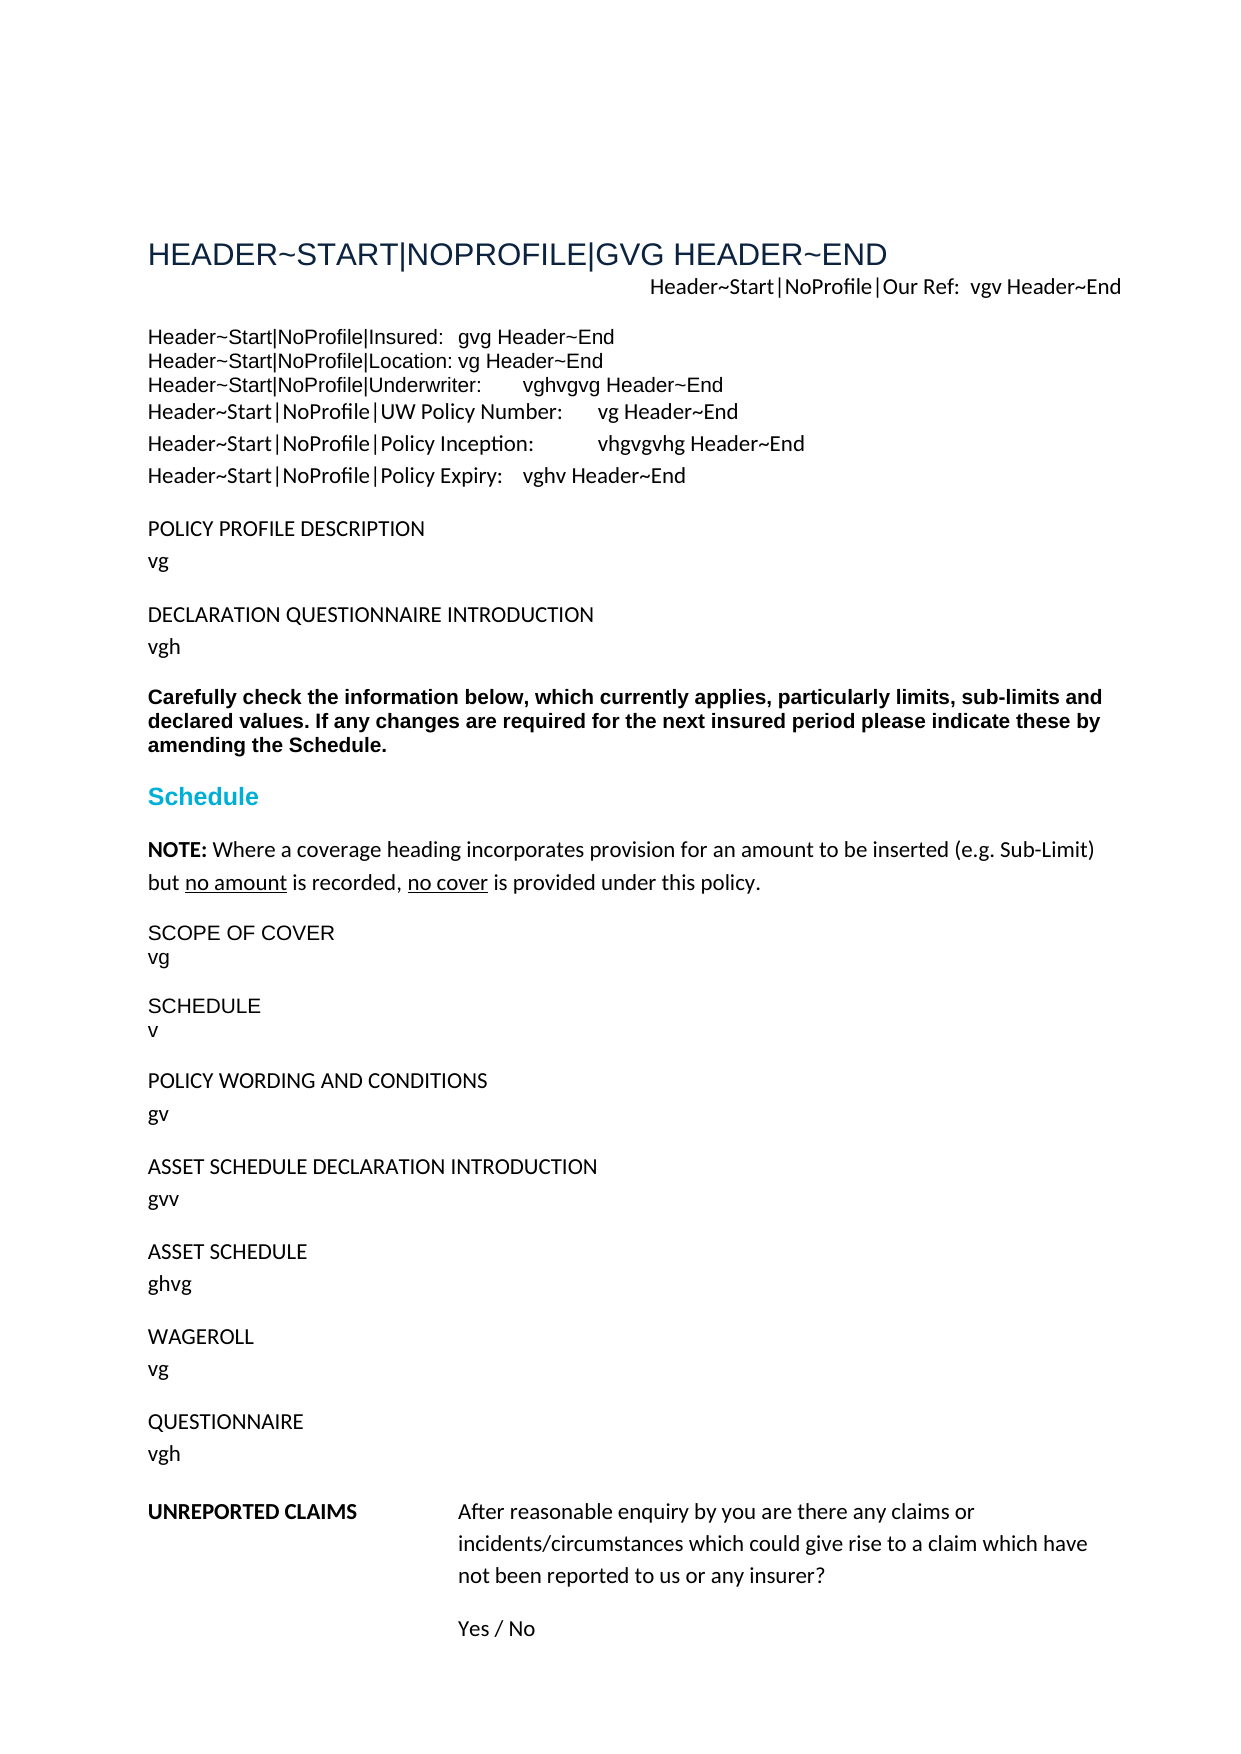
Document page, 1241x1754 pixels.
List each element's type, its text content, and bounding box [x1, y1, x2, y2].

text Header~Start|NoProfile|Our Ref: vgv Header~End [148, 272, 1122, 300]
text WAGEROLL vg [148, 1322, 1122, 1382]
text SCHEDULE v [148, 994, 1122, 1042]
text SCOPE OF COVER vg [148, 921, 1122, 969]
text UNREPORTED CLAIMS After reasonable enquiry by you are there any claims or incidents/circumstances which could give rise to a claim which have not been reported to us or any insurer? [148, 1497, 1122, 1589]
text QUESTIONNAIRE vgh [148, 1407, 1122, 1468]
text Header~Start|NoProfile|Underwriter: vghvgvg Header~End [148, 373, 1122, 397]
text Header~Start|NoProfile|UW Policy Number: vg Header~End [148, 397, 1122, 425]
subtitle Carefully check the information below, which currently applies, particularly limits, sub-limits and declared values. If any changes are required for the next insured period please indicate these by amending the Schedule. [148, 685, 1122, 757]
text DECLARATION QUESTIONNAIRE INTRODUCTION vgh [148, 600, 1122, 660]
text Yes / No [458, 1614, 1122, 1642]
text ASSET SCHEDULE ghvg [148, 1237, 1122, 1297]
text Header~Start|NoProfile|Policy Expiry: vghv Header~End [148, 461, 1122, 489]
text POLICY WORDING AND CONDITIONS gv [148, 1067, 1122, 1127]
text POLICY PROFILE DESCRIPTION vg [148, 514, 1122, 575]
text Header~Start|NoProfile|Location: vg Header~End [148, 349, 1122, 373]
text Header~Start|NoProfile|Policy Inception: vhgvgvhg Header~End [148, 429, 1122, 457]
subtitle Header~Start|NoProfile|gvg Header~End [148, 236, 1122, 272]
text ASSET SCHEDULE DECLARATION INTRODUCTION gvv [148, 1152, 1122, 1212]
subtitle Schedule [148, 782, 1122, 811]
text Header~Start|NoProfile|Insured: gvg Header~End [148, 325, 1122, 349]
text NOTE: Where a coverage heading incorporates provision for an amount to be inserted (e.g. Sub-Limit) but no amount is recorded, no cover is provided under this policy. [148, 836, 1122, 896]
